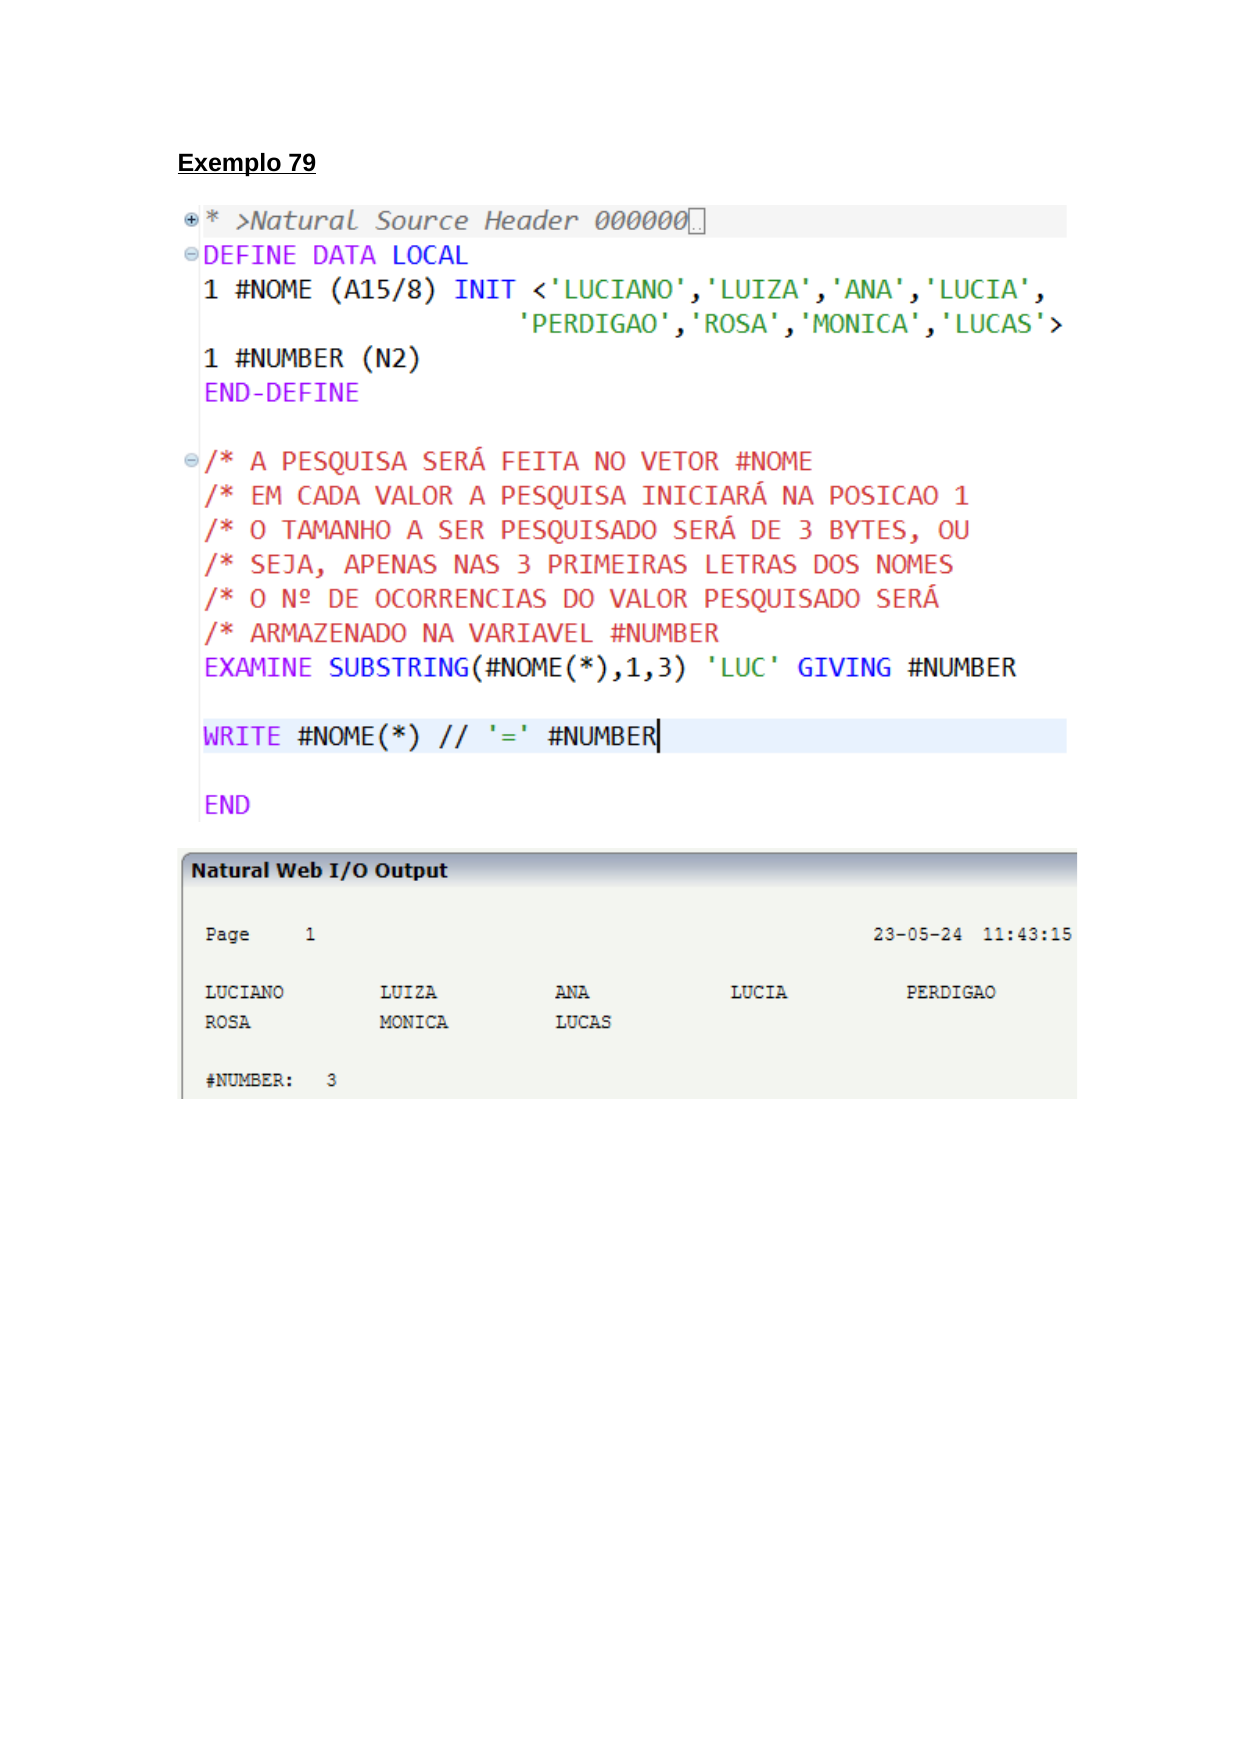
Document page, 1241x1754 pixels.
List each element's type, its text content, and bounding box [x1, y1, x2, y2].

picture [177, 205, 1067, 822]
text Exemplo 79 [177, 148, 1063, 176]
picture [177, 848, 1078, 1099]
